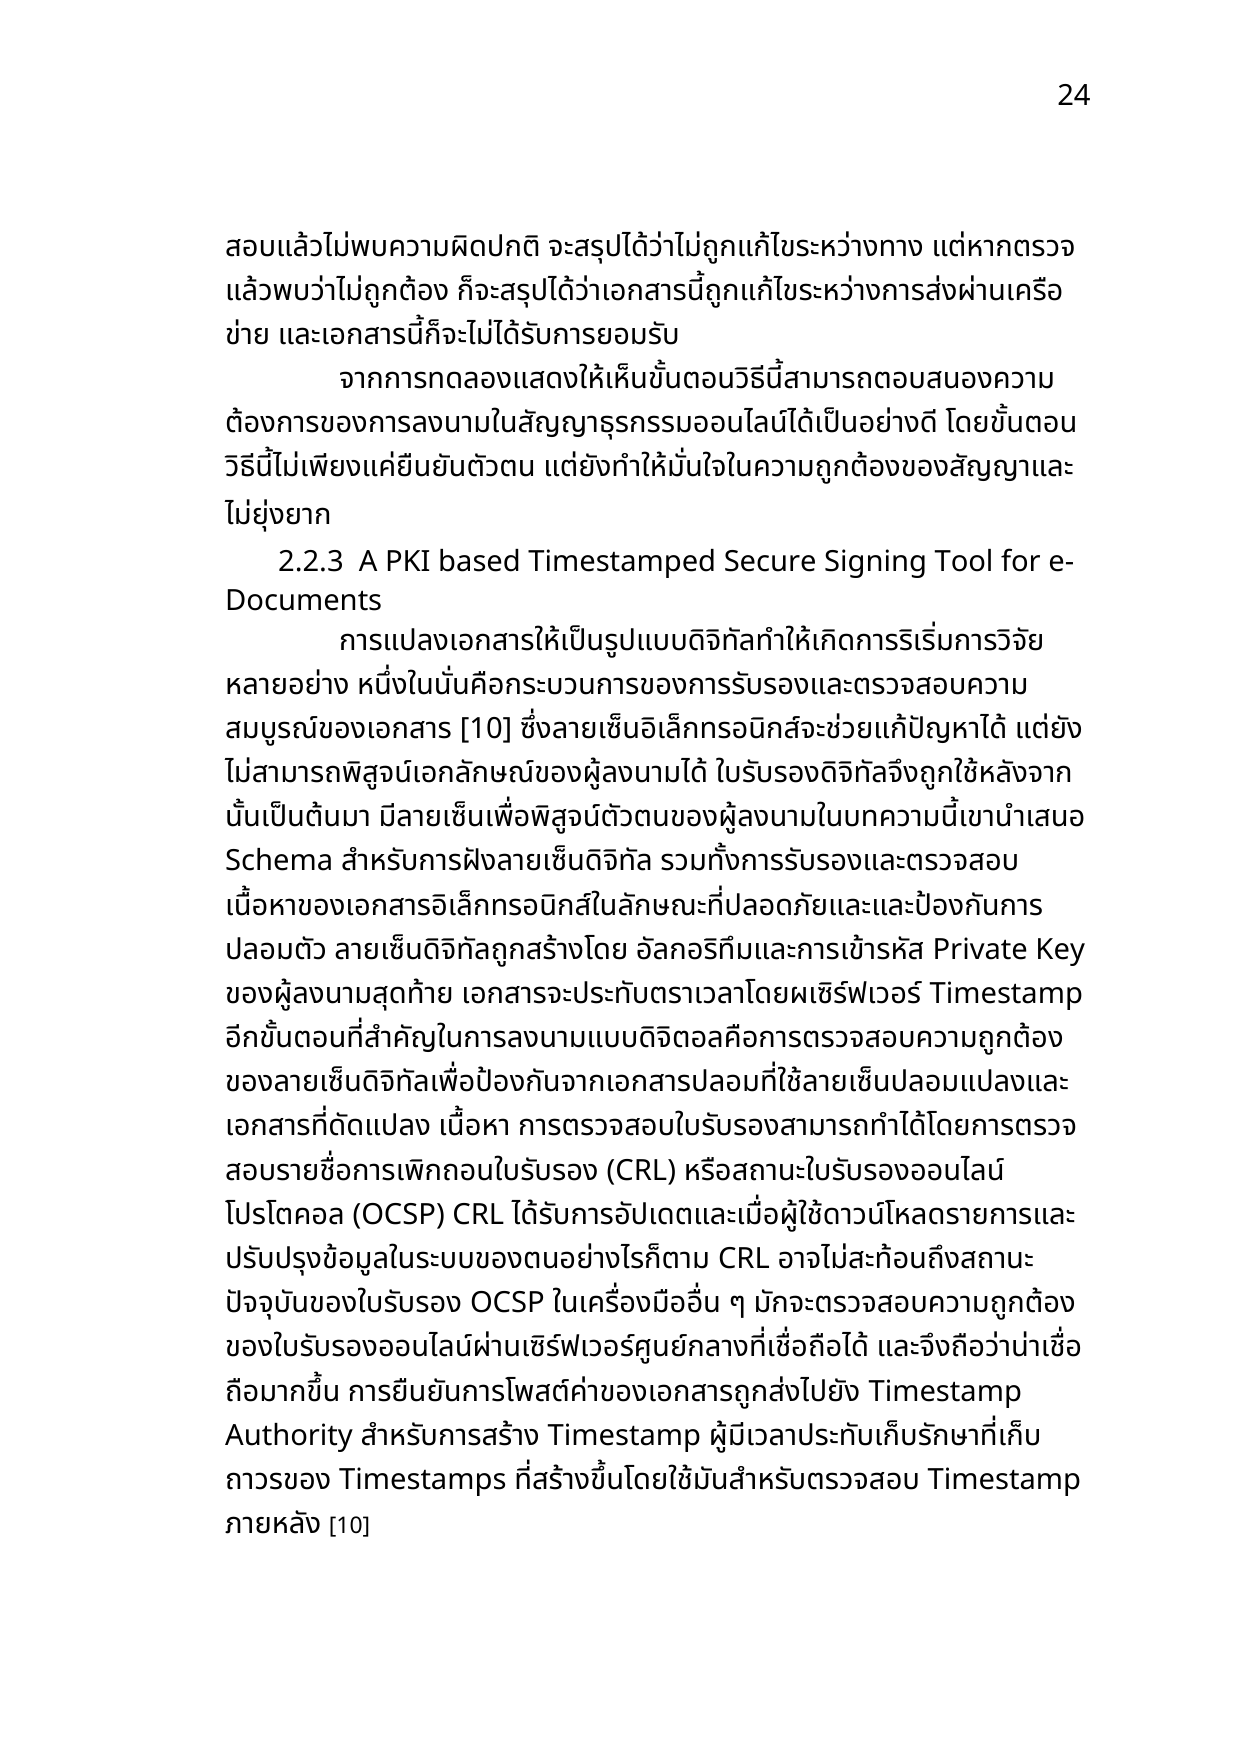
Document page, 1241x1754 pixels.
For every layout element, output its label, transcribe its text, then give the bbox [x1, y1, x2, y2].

text จากการทดลองแสดงให้เห็นขั้นตอนวิธีนี้สามารถตอบสนองความต้องการของการลงนามในสัญญาธุรกรรมออนไลน์ได้เป็นอย่างดี โดยขั้นตอนวิธีนี้ไม่เพียงแค่ยืนยันตัวตน แต่ยังทำให้มั่นใจในความถูกต้องของสัญญาและไม่ยุ่งยาก [225, 357, 1090, 540]
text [225, 225, 1090, 357]
text การแปลงเอกสารให้เป็นรูปแบบดิจิทัลทำให้เกิดการริเริ่มการวิจัยหลายอย่าง หนึ่งในนั่นคือกระบวนการของการรับรองและตรวจสอบความสมบูรณ์ของเอกสาร [10] ซึ่งลายเซ็นอิเล็กทรอนิกส์จะช่วยแก้ปัญหาได้ แต่ยังไม่สามารถพิสูจน์เอกลักษณ์ของผู้ลงนามได้ ใบรับรองดิจิทัลจึงถูกใช้หลังจากนั้นเป็นต้นมา มีลายเซ็นเพื่อพิสูจน์ตัวตนของผู้ลงนามในบทความนี้เขานำเสนอ Schema สำหรับการฝังลายเซ็นดิจิทัล รวมทั้งการรับรองและตรวจสอบเนื้อหาของเอกสารอิเล็กทรอนิกส์ในลักษณะที่ปลอดภัยและและป้องกันการปลอมตัว ลายเซ็นดิจิทัลถูกสร้างโดย อัลกอริทึมและการเข้ารหัส Private Key ของผู้ลงนามสุดท้าย เอกสารจะประทับตราเวลาโดยผเซิร์ฟเวอร์ Timestamp อีกขั้นตอนที่สำคัญในการลงนามแบบดิจิตอลคือการตรวจสอบความถูกต้องของลายเซ็นดิจิทัลเพื่อป้องกันจากเอกสารปลอมที่ใช้ลายเซ็นปลอมแปลงและเอกสารที่ดัดแปลง เนื้อหา การตรวจสอบใบรับรองสามารถทำได้โดยการตรวจสอบรายชื่อการเพิกถอนใบรับรอง (CRL) หรือสถานะใบรับรองออนไลน์ โปรโตคอล (OCSP) CRL ได้รับการอัปเดตและเมื่อผู้ใช้ดาวน์โหลดรายการและปรับปรุงข้อมูลในระบบของตนอย่างไรก็ตาม CRL อาจไม่สะท้อนถึงสถานะปัจจุบันของใบรับรอง OCSP ในเครื่องมืออื่น ๆ มักจะตรวจสอบความถูกต้อง ของใบรับรองออนไลน์ผ่านเซิร์ฟเวอร์ศูนย์กลางที่เชื่อถือได้ และจึงถือว่าน่าเชื่อถือมากขึ้น การยืนยันการโพสต์ค่าของเอกสารถูกส่งไปยัง Timestamp Authority สำหรับการสร้าง Timestamp ผู้มีเวลาประทับเก็บรักษาที่เก็บถาวรของ Timestamps ที่สร้างขึ้นโดยใช้มันสำหรับตรวจสอบ Timestamp ภายหลัง [10] [225, 619, 1090, 1547]
text 2.2.3 A PKI based Timestamped Secure Signing Tool for e-Documents [225, 540, 1090, 619]
